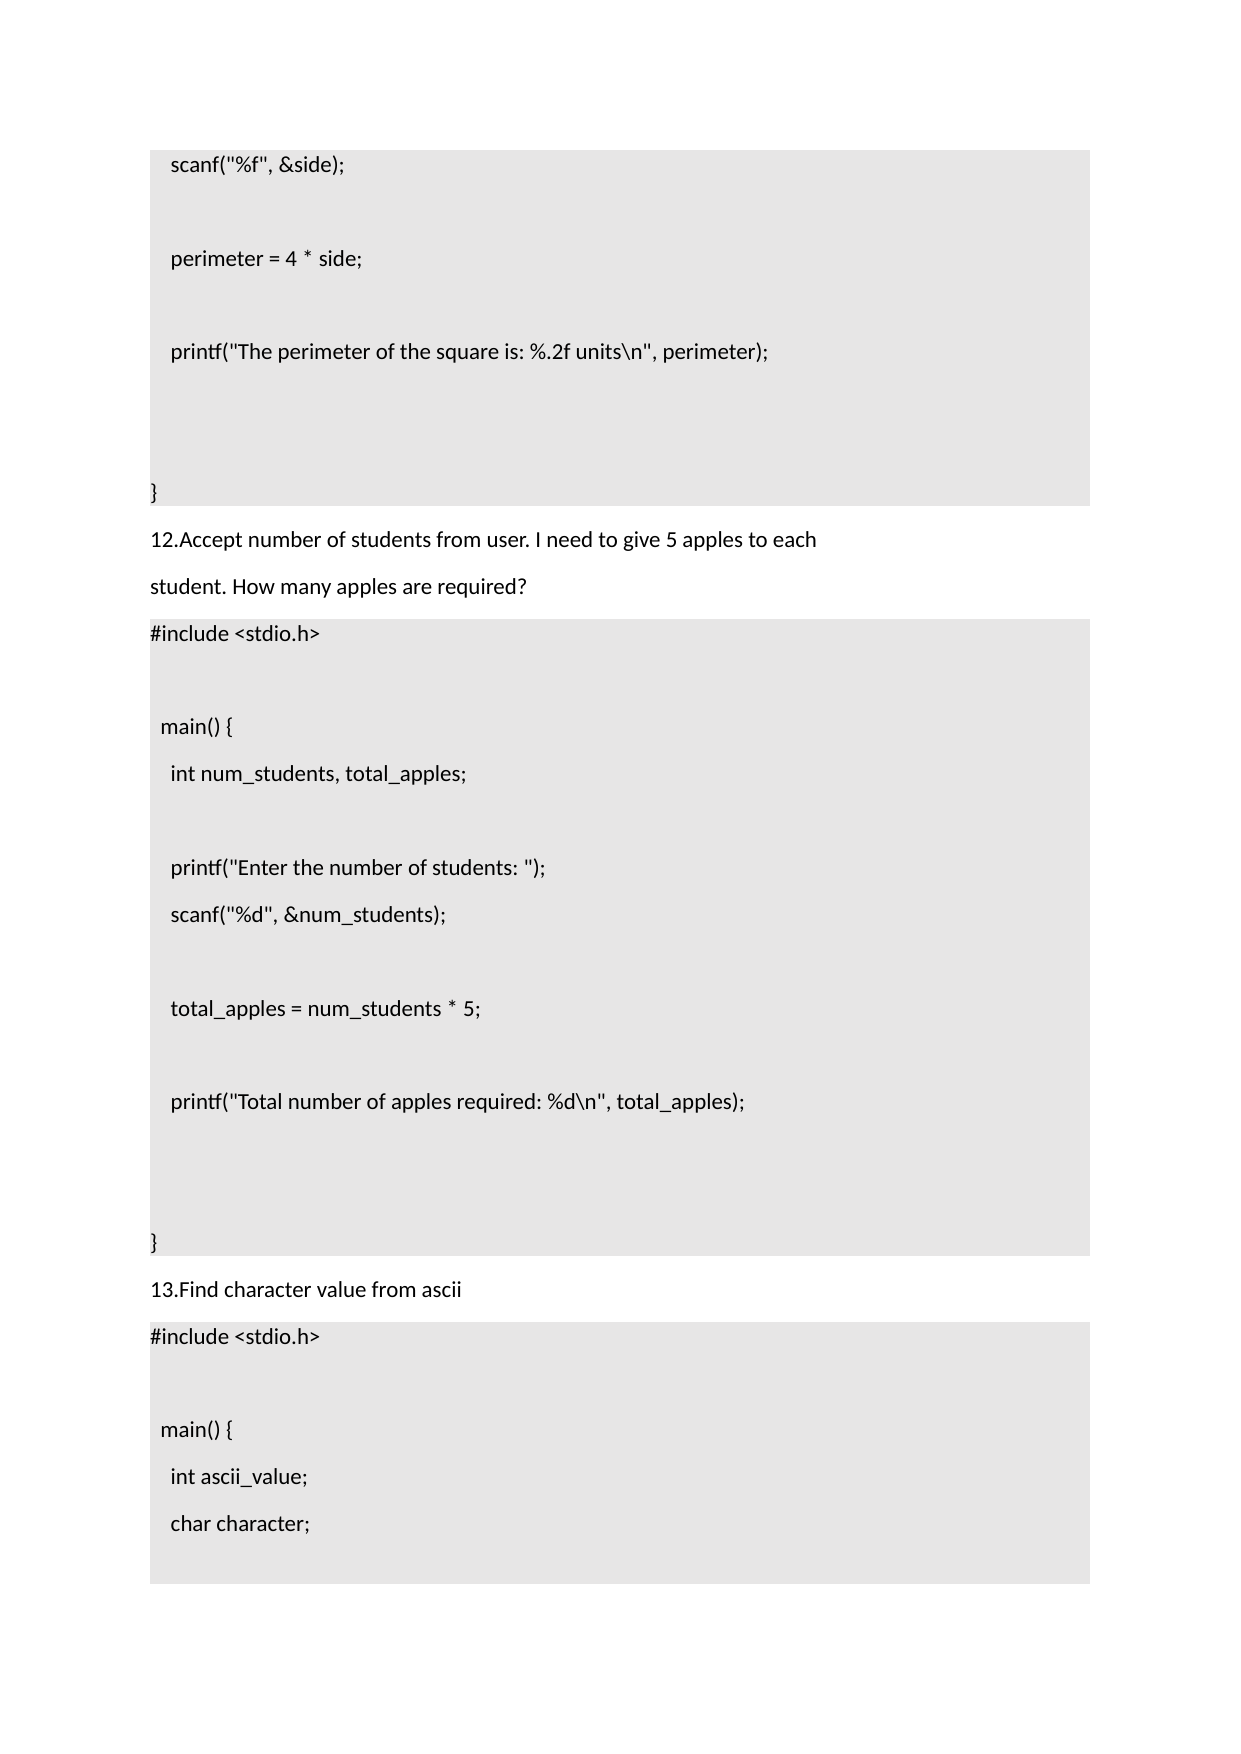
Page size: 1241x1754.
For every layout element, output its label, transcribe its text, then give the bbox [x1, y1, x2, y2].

text perimeter = 4 * side; [150, 244, 1090, 272]
text scanf("%f", &side); [150, 150, 1090, 178]
text 13.Find character value from ascii [150, 1275, 1090, 1303]
text #include <stdio.h> [150, 619, 1090, 647]
text } [150, 478, 1090, 506]
text #include <stdio.h> [150, 1322, 1090, 1350]
text printf("The perimeter of the square is: %.2f units\n", perimeter); [150, 337, 1090, 366]
text student. How many apples are required? [150, 572, 1090, 600]
text printf("Total number of apples required: %d\n", total_apples); [150, 1087, 1090, 1116]
text int num_students, total_apples; [150, 759, 1090, 787]
text } [150, 1228, 1090, 1256]
text scanf("%d", &num_students); [150, 900, 1090, 928]
text 12.Accept number of students from user. I need to give 5 apples to each [150, 525, 1090, 553]
text char character; [150, 1509, 1090, 1537]
text main() { [150, 712, 1090, 741]
text main() { [150, 1416, 1090, 1444]
text total_apples = num_students * 5; [150, 994, 1090, 1022]
text printf("Enter the number of students: "); [150, 853, 1090, 881]
text int ascii_value; [150, 1462, 1090, 1491]
